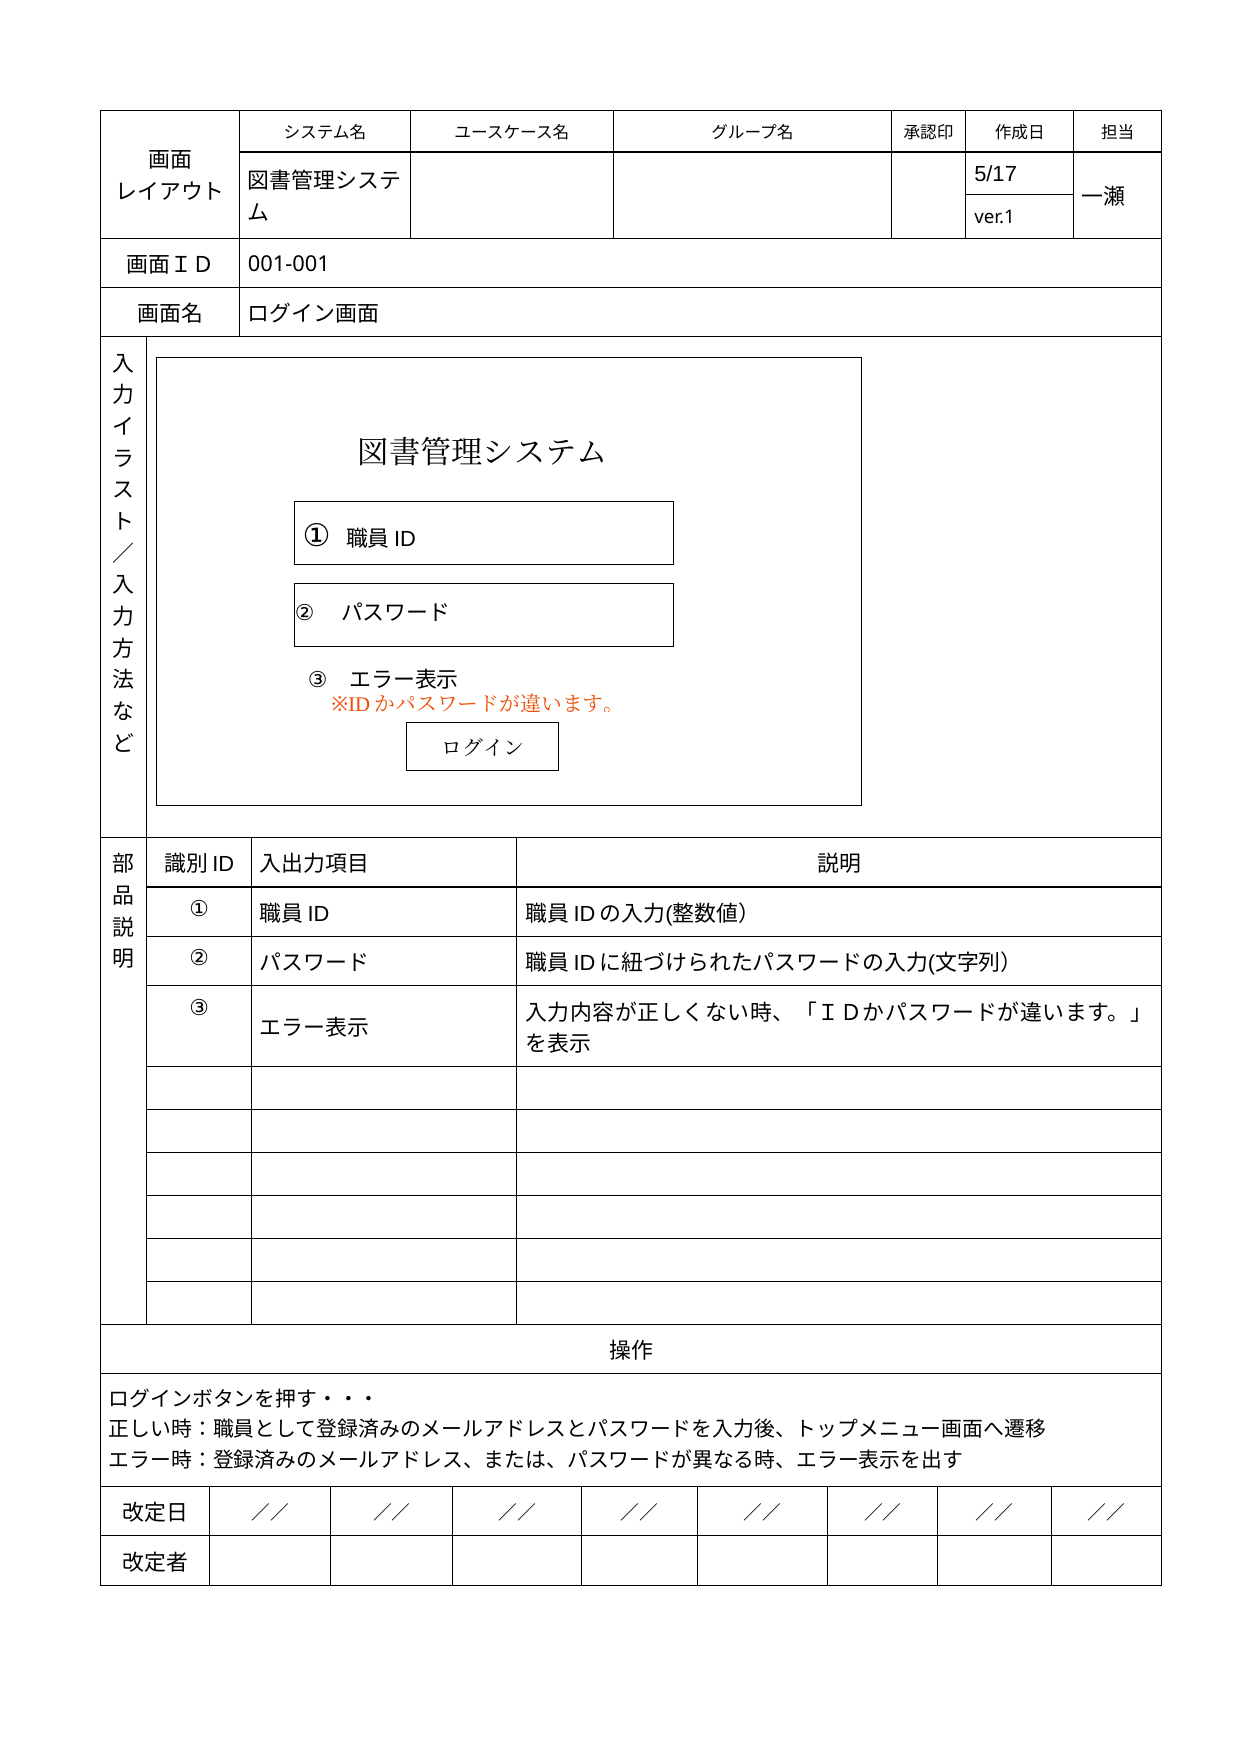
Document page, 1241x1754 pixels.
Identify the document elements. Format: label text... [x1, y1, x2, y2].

table_cell [938, 1536, 1051, 1585]
table_cell エラー表示 [252, 986, 516, 1066]
table_cell [210, 1536, 330, 1585]
table_cell ／／ [582, 1487, 697, 1535]
table_cell 図書管理システム [240, 153, 410, 237]
table_cell 画面ＩＤ [101, 239, 239, 287]
table_cell ／／ [331, 1487, 452, 1535]
table_cell ログイン画面 [240, 288, 1161, 336]
table_cell ／／ [698, 1487, 827, 1535]
table_cell ／／ [1052, 1487, 1161, 1535]
table_cell [147, 1067, 251, 1109]
table_cell [411, 153, 613, 237]
table_cell 画面名 [101, 288, 239, 336]
table_cell 職員IDの入力(整数値） [517, 888, 1161, 936]
table_cell 5/17 [966, 153, 1073, 194]
table_header 承認印 [892, 111, 965, 151]
table_header 担当 [1074, 111, 1161, 151]
table_header 作成日 [966, 111, 1073, 151]
table_cell [698, 1536, 827, 1585]
table_cell [252, 1067, 516, 1109]
table_cell [517, 1067, 1161, 1109]
table_header ユースケース名 [411, 111, 613, 151]
table_cell ／／ [938, 1487, 1051, 1535]
table_cell 識別ID [147, 838, 251, 886]
table_cell 001-001 [240, 239, 1161, 287]
table_cell 改定日 [101, 1487, 209, 1535]
table_cell [147, 1282, 251, 1324]
table_cell [252, 1282, 516, 1324]
table_cell [331, 1536, 452, 1585]
table_cell ／／ [828, 1487, 937, 1535]
table_header 画面 レイアウト [101, 111, 239, 237]
table_cell 職員ID [252, 888, 516, 936]
table_cell [147, 1239, 251, 1281]
table_cell [252, 1110, 516, 1152]
table_cell [252, 1196, 516, 1238]
table_cell [517, 1239, 1161, 1281]
table_cell [517, 1196, 1161, 1238]
table_cell [147, 1196, 251, 1238]
table_cell 改定者 [101, 1536, 209, 1585]
table_cell 職員IDに紐づけられたパスワードの入力(文字列） [517, 937, 1161, 985]
table_cell ／／ [210, 1487, 330, 1535]
table_cell [517, 1110, 1161, 1152]
table_header グループ名 [614, 111, 891, 151]
table_cell ③ [147, 986, 251, 1066]
table_cell ver.1 [966, 195, 1073, 237]
table_cell [453, 1536, 581, 1585]
table_cell [1052, 1536, 1161, 1585]
table_cell パスワード [252, 937, 516, 985]
table_cell 入力内容が正しくない時、「ＩＤかパスワードが違います。」を表示 [517, 986, 1161, 1066]
table_cell [147, 1153, 251, 1195]
table_cell [147, 1110, 251, 1152]
table_cell ／／ [453, 1487, 581, 1535]
table_cell 入出力項目 [252, 838, 516, 886]
table_cell [252, 1239, 516, 1281]
table_cell 操作 [101, 1325, 1161, 1373]
table_header システム名 [240, 111, 410, 151]
table_cell [614, 153, 891, 237]
table_cell 部品説明 [101, 838, 146, 1324]
table_cell [582, 1536, 697, 1585]
table_cell ② [147, 937, 251, 985]
table_cell [517, 1282, 1161, 1324]
table_cell ログインボタンを押す・・・ 正しい時：職員として登録済みのメールアドレスとパスワードを入力後、トップメニュー画面へ遷移 エラー時：登録済みのメールアドレス、または、パスワードが異なる時、エラー表示を出す [101, 1374, 1161, 1486]
table_cell 一瀬 [1074, 153, 1161, 237]
table_cell [147, 337, 1161, 837]
table_cell 説明 [517, 838, 1161, 886]
table_cell ① [147, 888, 251, 936]
table_cell [892, 153, 965, 237]
table_cell 入力イラスト／入力方法など [101, 337, 146, 837]
table_cell [517, 1153, 1161, 1195]
table_cell [828, 1536, 937, 1585]
table_cell [252, 1153, 516, 1195]
